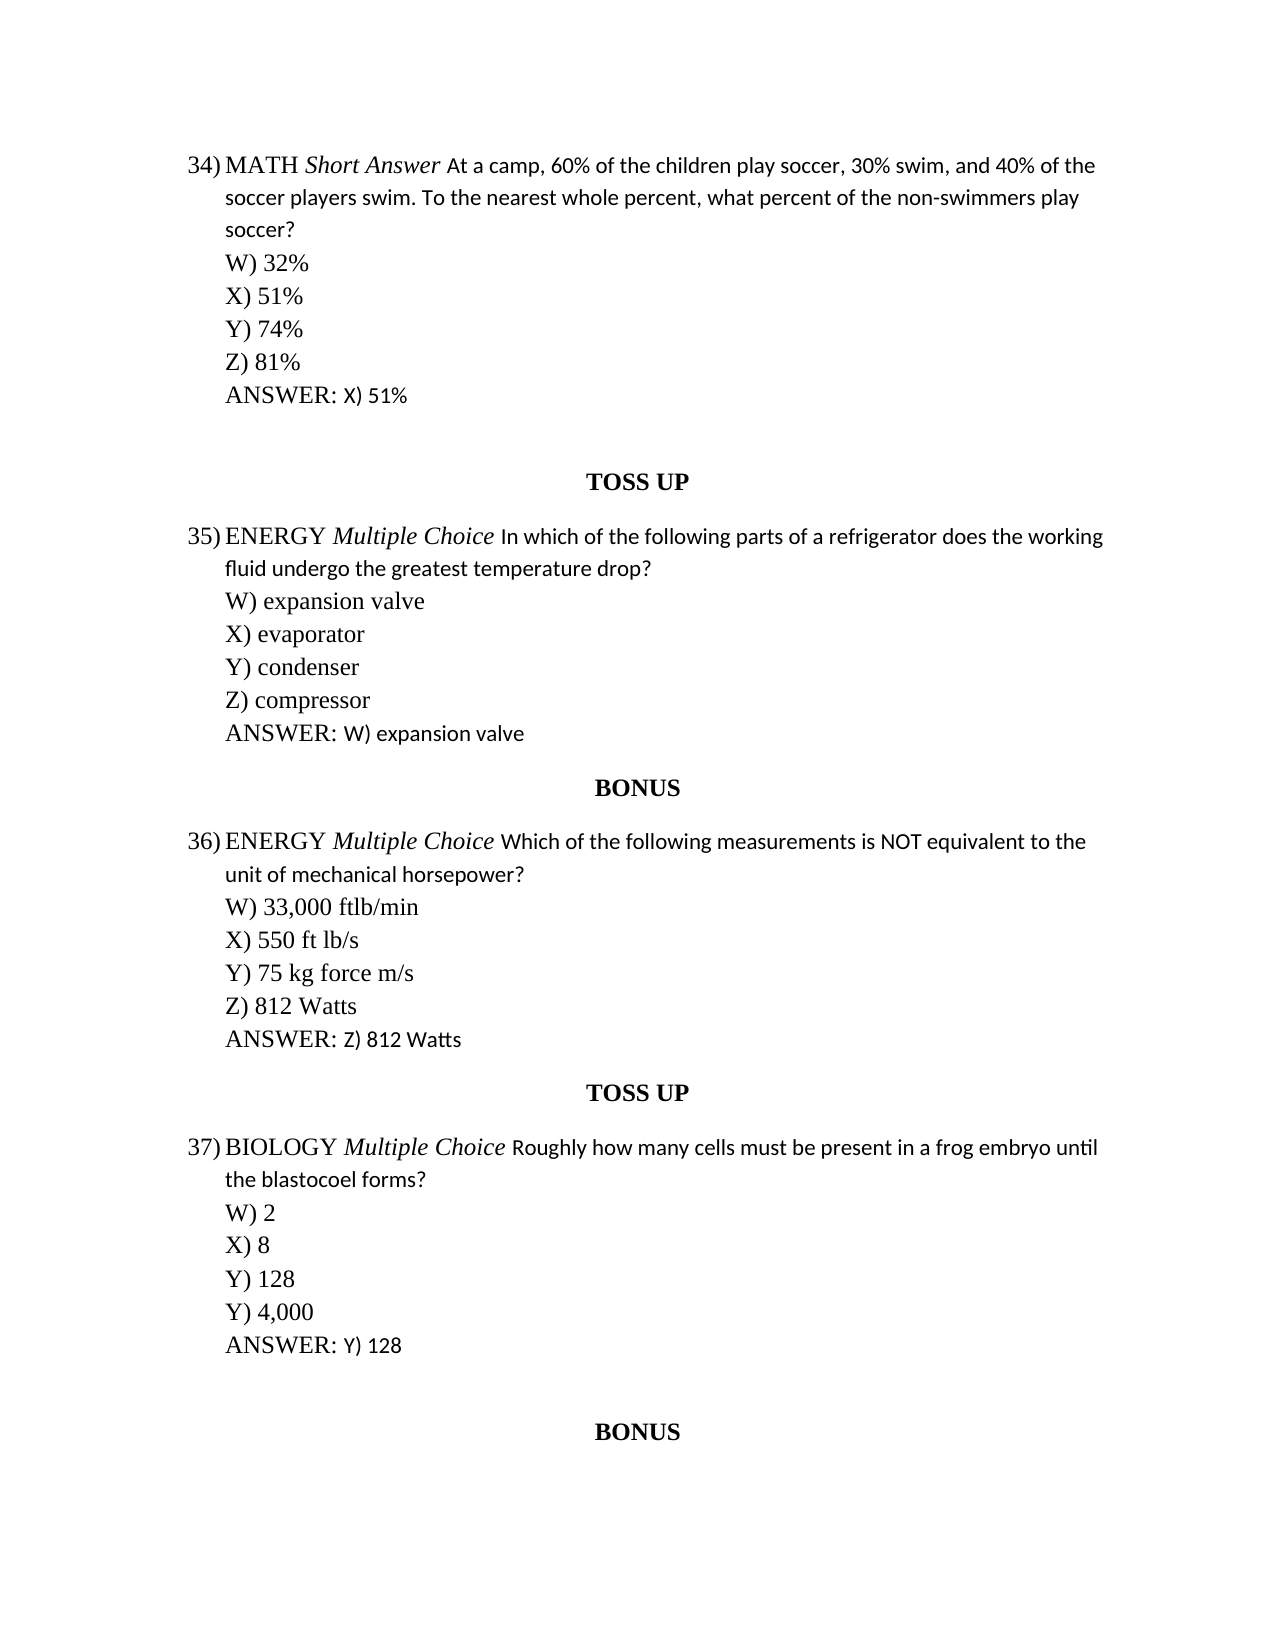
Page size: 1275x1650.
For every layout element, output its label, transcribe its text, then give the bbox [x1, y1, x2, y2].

list Z) compressor ANSWER: [225, 685, 1125, 747]
list BIOLOGY W) 2 [187, 1132, 1125, 1226]
list X) 550 ft lb/s [225, 925, 1125, 954]
list Z) 812 Watts ANSWER: [225, 991, 1125, 1053]
list Y) 128 [225, 1264, 1125, 1292]
list Z) 81% ANSWER: [225, 347, 1125, 409]
text TOSS UP [150, 1078, 1125, 1107]
text BONUS [150, 773, 1125, 801]
text BONUS [150, 1417, 1125, 1446]
list Y) 4,000 ANSWER: [225, 1297, 1125, 1359]
list X) evaporator [225, 619, 1125, 648]
list ENERGY W) expansion valve [187, 521, 1125, 615]
list ENERGY W) 33,000 ftlb/min [187, 826, 1125, 921]
text TOSS UP [150, 467, 1125, 496]
list Y) 74% [225, 314, 1125, 342]
list X) 8 [225, 1231, 1125, 1259]
list X) 51% [225, 281, 1125, 309]
list MATH W) 32% [187, 150, 1125, 276]
list Y) condenser [225, 652, 1125, 681]
list Y) 75 kg force m/s [225, 958, 1125, 987]
